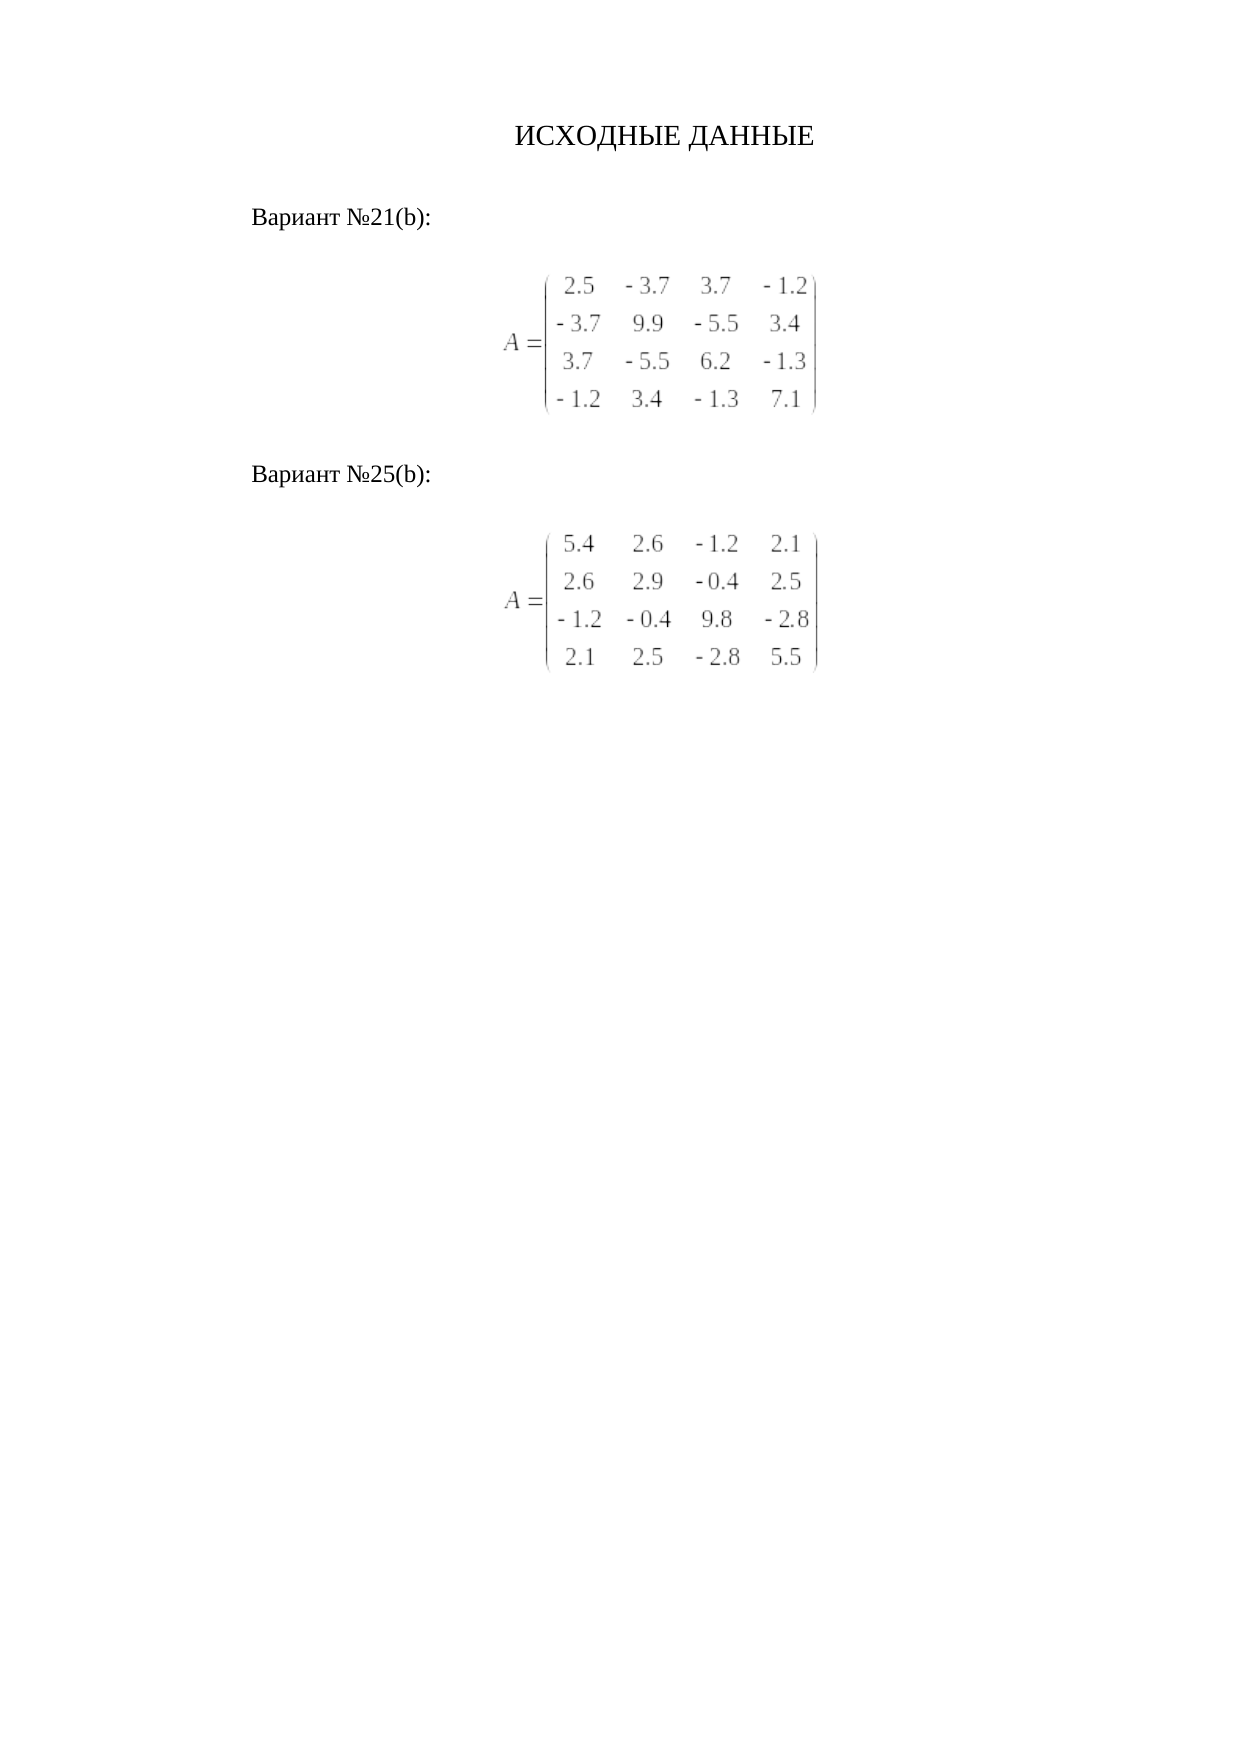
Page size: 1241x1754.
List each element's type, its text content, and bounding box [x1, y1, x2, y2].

text Исходные данные [177, 118, 1152, 152]
text Вариант №25(b): [177, 459, 1152, 488]
text Вариант №21(b): [177, 202, 1152, 231]
